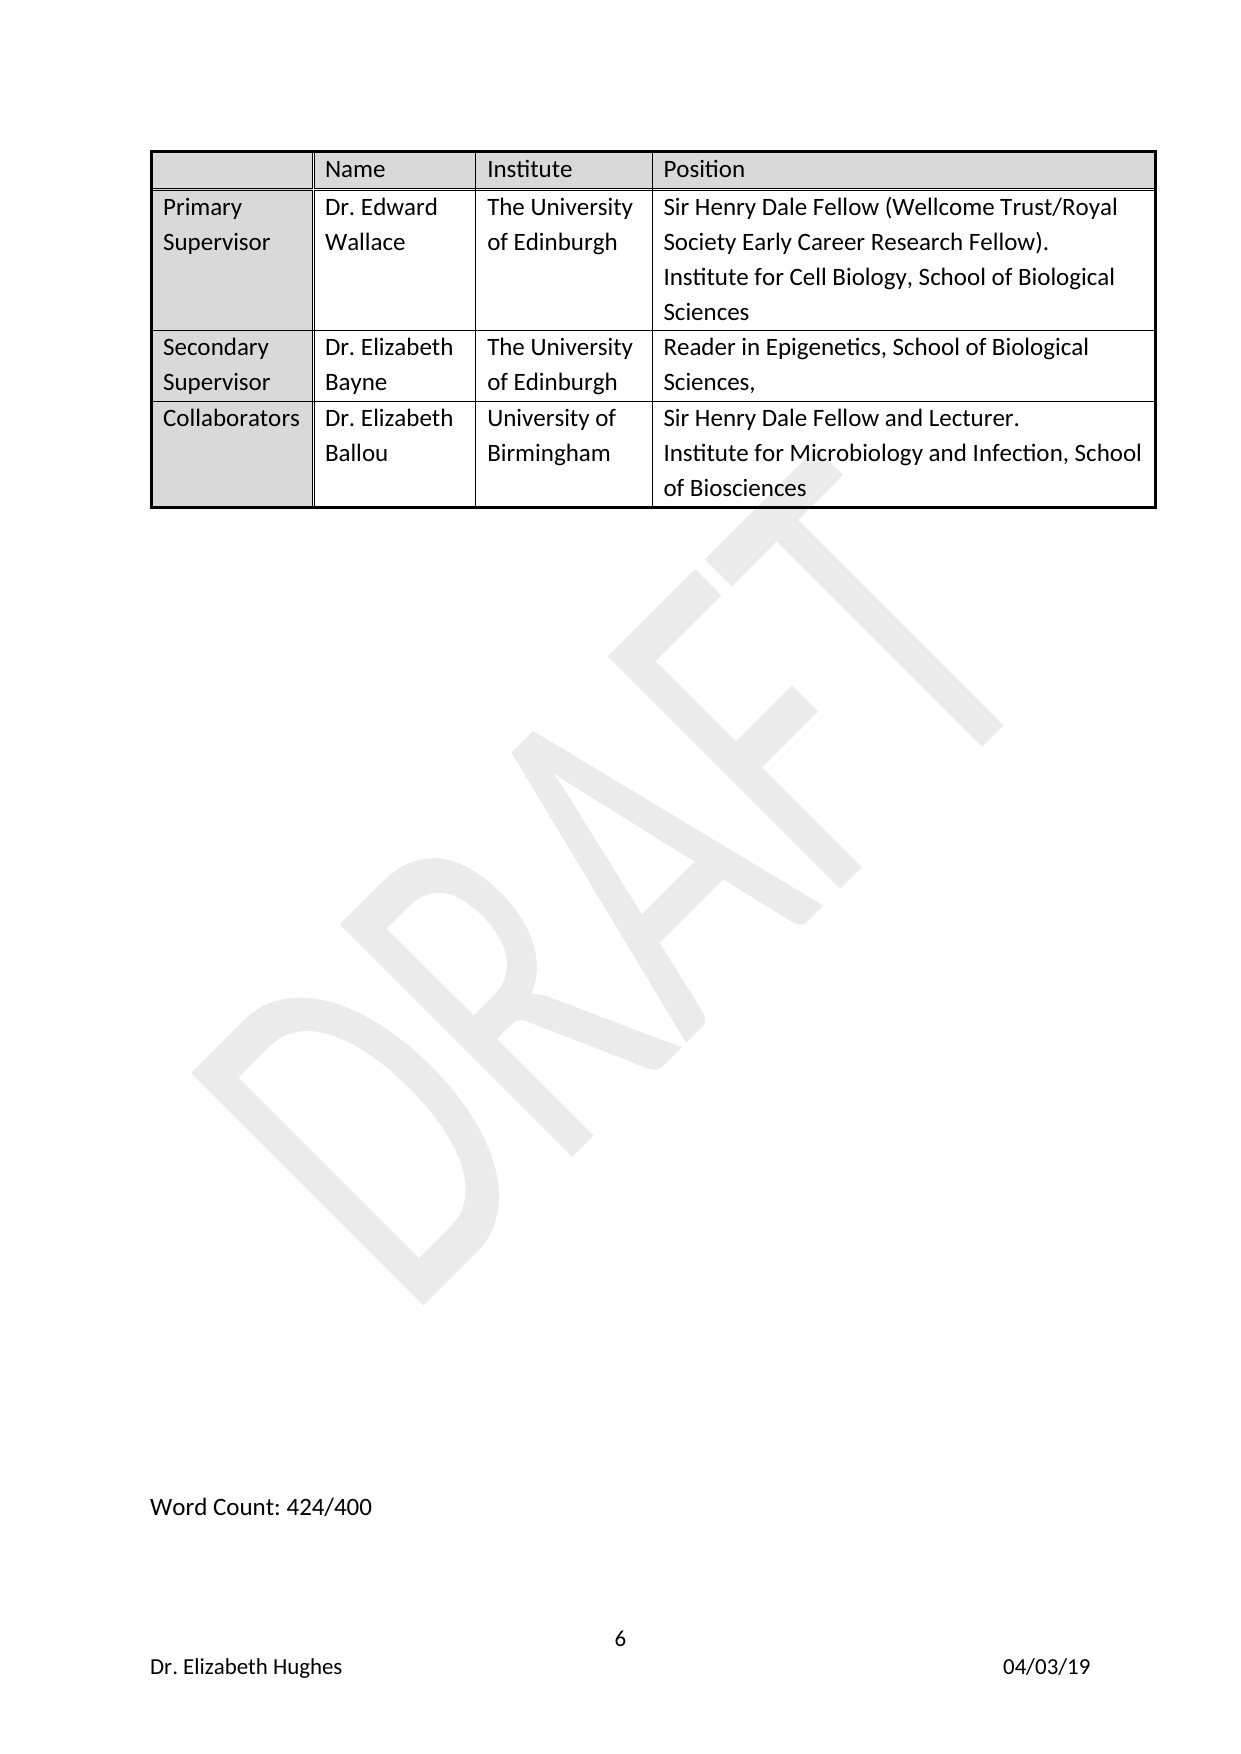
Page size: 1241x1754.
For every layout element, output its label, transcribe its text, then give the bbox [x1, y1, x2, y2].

table_cell Sir Henry Dale Fellow and Lecturer. Institute for Microbiology and Infection, School of Biosciences [653, 402, 1154, 506]
table_header Name [315, 153, 475, 188]
table_cell The University of Edinburgh [476, 331, 652, 401]
table_cell University of Birmingham [476, 402, 652, 506]
table_cell Dr. Elizabeth Bayne [315, 331, 475, 401]
table_header Institute [476, 153, 652, 188]
table_header [153, 153, 312, 188]
table_cell Primary Supervisor [153, 191, 312, 330]
table_header Position [653, 153, 1154, 188]
table_cell Reader in Epigenetics, School of Biological Sciences, [653, 331, 1154, 401]
table_cell Sir Henry Dale Fellow (Wellcome Trust/Royal Society Early Career Research Fellow). Institute for Cell Biology, School of Biological Sciences [653, 191, 1154, 330]
table_cell Dr. Edward Wallace [315, 191, 475, 330]
table_cell Collaborators [153, 402, 312, 506]
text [150, 1491, 1090, 1522]
table_cell Secondary Supervisor [153, 331, 312, 401]
table_cell The University of Edinburgh [476, 191, 652, 330]
table_cell Dr. Elizabeth Ballou [315, 402, 475, 506]
